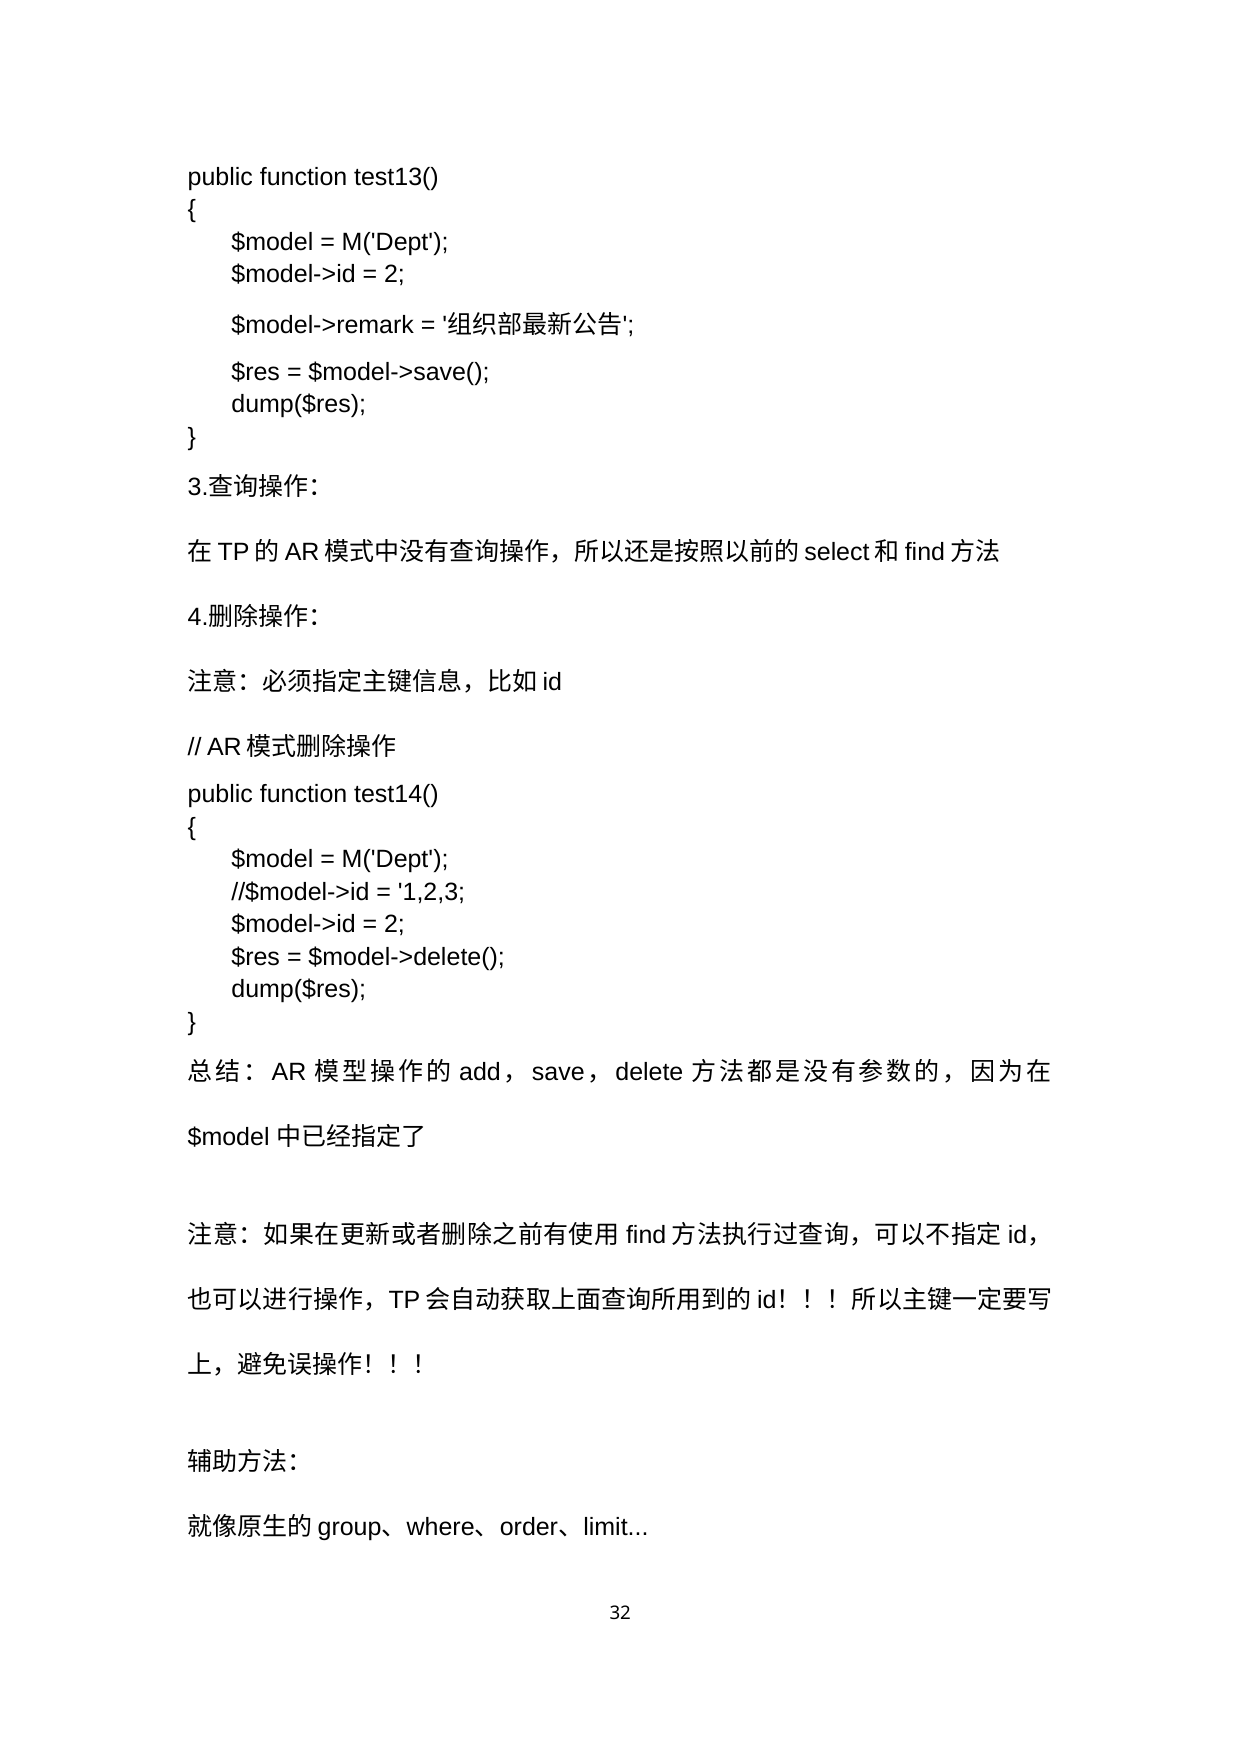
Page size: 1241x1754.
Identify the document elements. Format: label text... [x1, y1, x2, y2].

text public function test13() [187, 160, 1053, 192]
text 在TP的AR模式中没有查询操作，所以还是按照以前的select和find方法 [187, 517, 1053, 582]
text dump($res); [187, 387, 1053, 420]
text 总结：AR模型操作的add，save，delete方法都是没有参数的，因为在$model 中已经指定了 [187, 1037, 1053, 1167]
text dump($res); [187, 972, 1053, 1005]
text 注意：必须指定主键信息，比如id [187, 647, 1053, 712]
text $model = M('Dept'); [187, 225, 1053, 257]
text } [187, 420, 1053, 452]
text $model->remark = '组织部最新公告'; [187, 290, 1053, 355]
text $model->id = 2; [187, 907, 1053, 940]
text // AR模式删除操作 [187, 712, 1053, 777]
text $res = $model->save(); [187, 355, 1053, 387]
text 3.查询操作： [187, 452, 1053, 517]
text { [187, 192, 1053, 225]
text //$model->id = '1,2,3; [187, 875, 1053, 907]
text public function test14() [187, 777, 1053, 810]
text 就像原生的group、where、order、limit... [187, 1492, 1053, 1557]
text { [187, 810, 1053, 842]
text $model = M('Dept'); [187, 842, 1053, 875]
text } [187, 1005, 1053, 1037]
text 注意：如果在更新或者删除之前有使用find方法执行过查询，可以不指定id，也可以进行操作，TP会自动获取上面查询所用到的id！！！所以主键一定要写上，避免误操作！！！ [187, 1200, 1053, 1395]
text 4.删除操作： [187, 582, 1053, 647]
text 辅助方法： [187, 1427, 1053, 1492]
text $res = $model->delete(); [187, 940, 1053, 972]
text $model->id = 2; [187, 257, 1053, 290]
